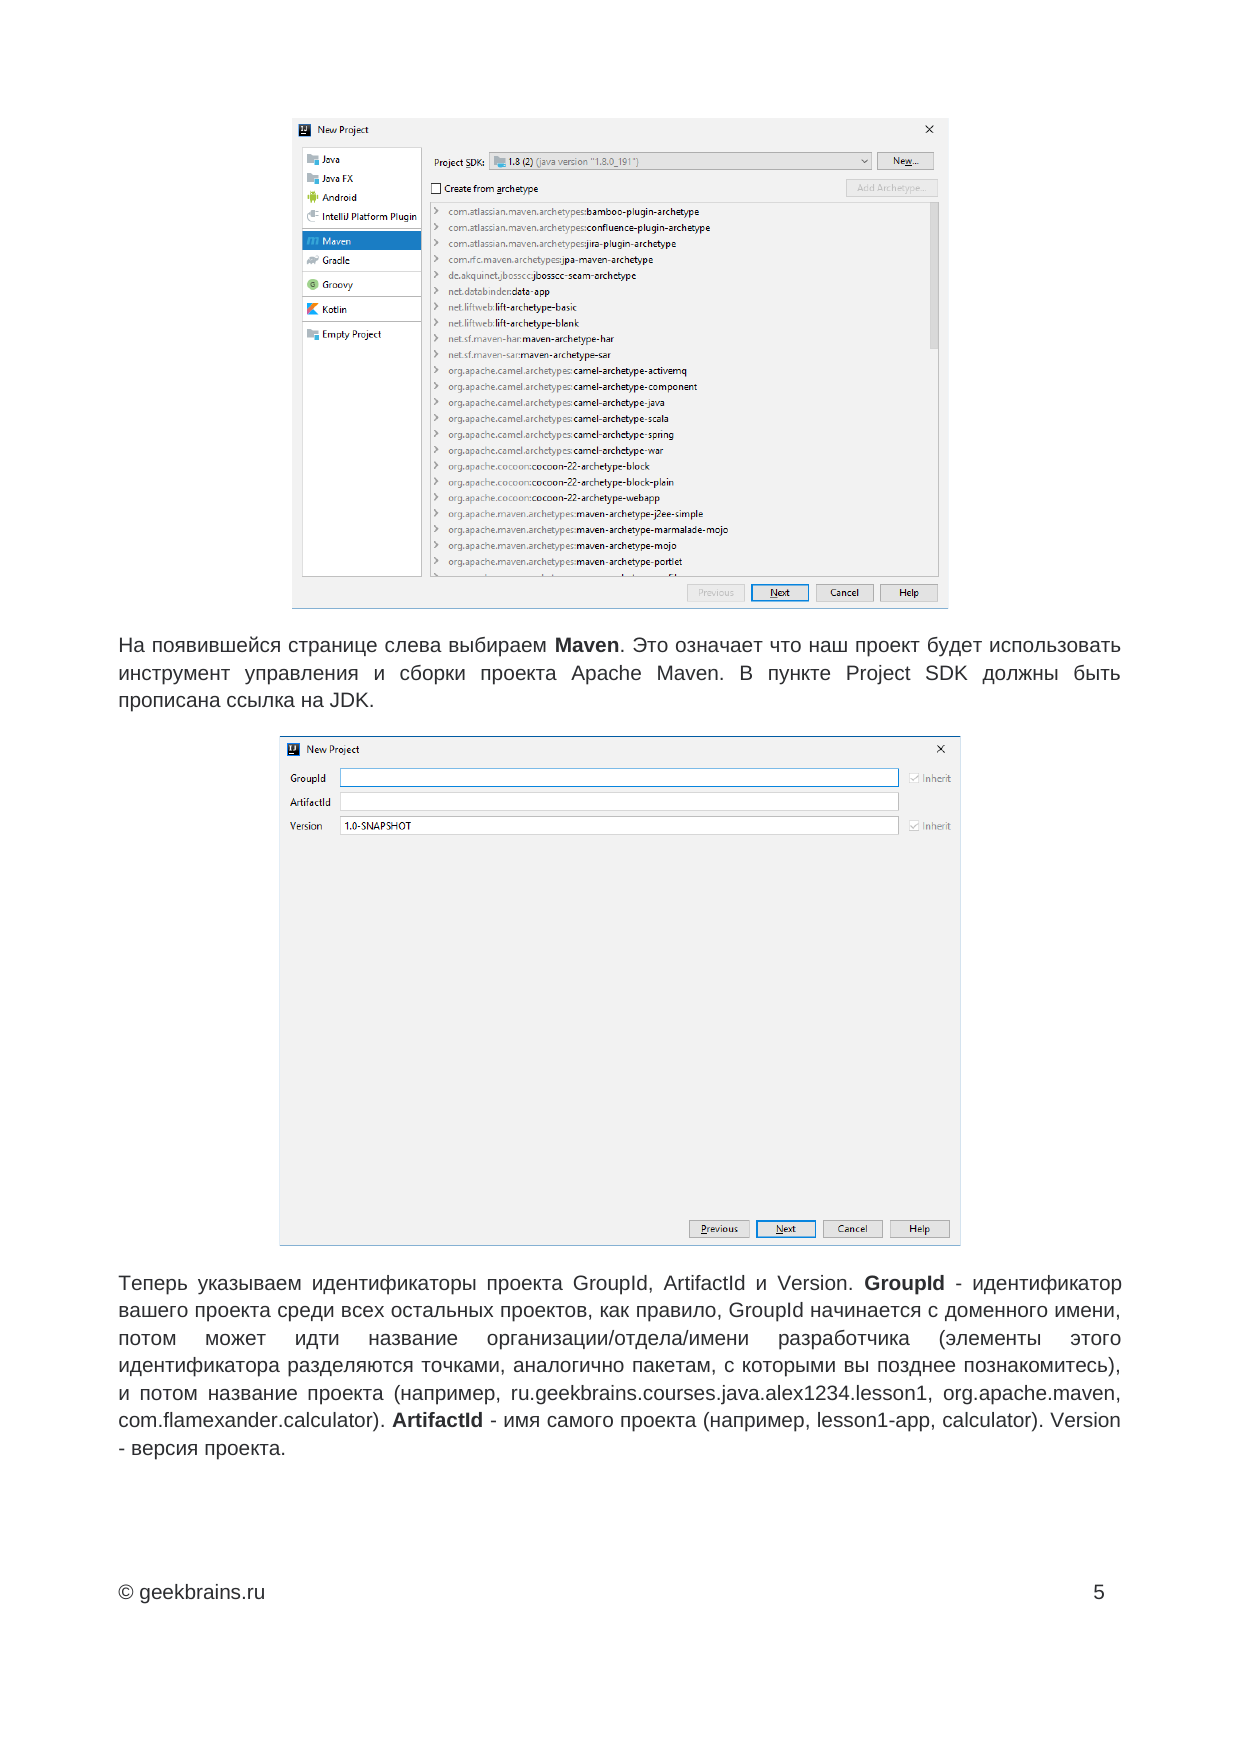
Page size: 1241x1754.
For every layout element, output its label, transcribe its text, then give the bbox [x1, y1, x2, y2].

text Теперь указываем идентификаторы проекта GroupId, ArtifactId и Version. GroupId - идентификатор вашего проекта среди всех остальных проектов, как правило, GroupId начинается с доменного имени, потом может идти название организации/отдела/имени разработчика (элементы этого идентификатора разделяются точками, аналогично пакетам, с которыми вы позднее познакомитесь), и потом название проекта (например, ru.geekbrains.courses.java.alex1234.lesson1, org.apache.maven, com.flamexander.calculator). ArtifactId - имя самого проекта (например, lesson1-app, calculator). Version - версия проекта. [118, 1270, 1122, 1459]
text На появившейся странице слева выбираем Maven. Это означает что наш проект будет использовать инструмент управления и сборки проекта Apache Maven. В пункте Project SDK должны быть прописана ссылка на JDK. [118, 633, 1122, 712]
picture [279, 736, 961, 1246]
picture [292, 118, 949, 609]
